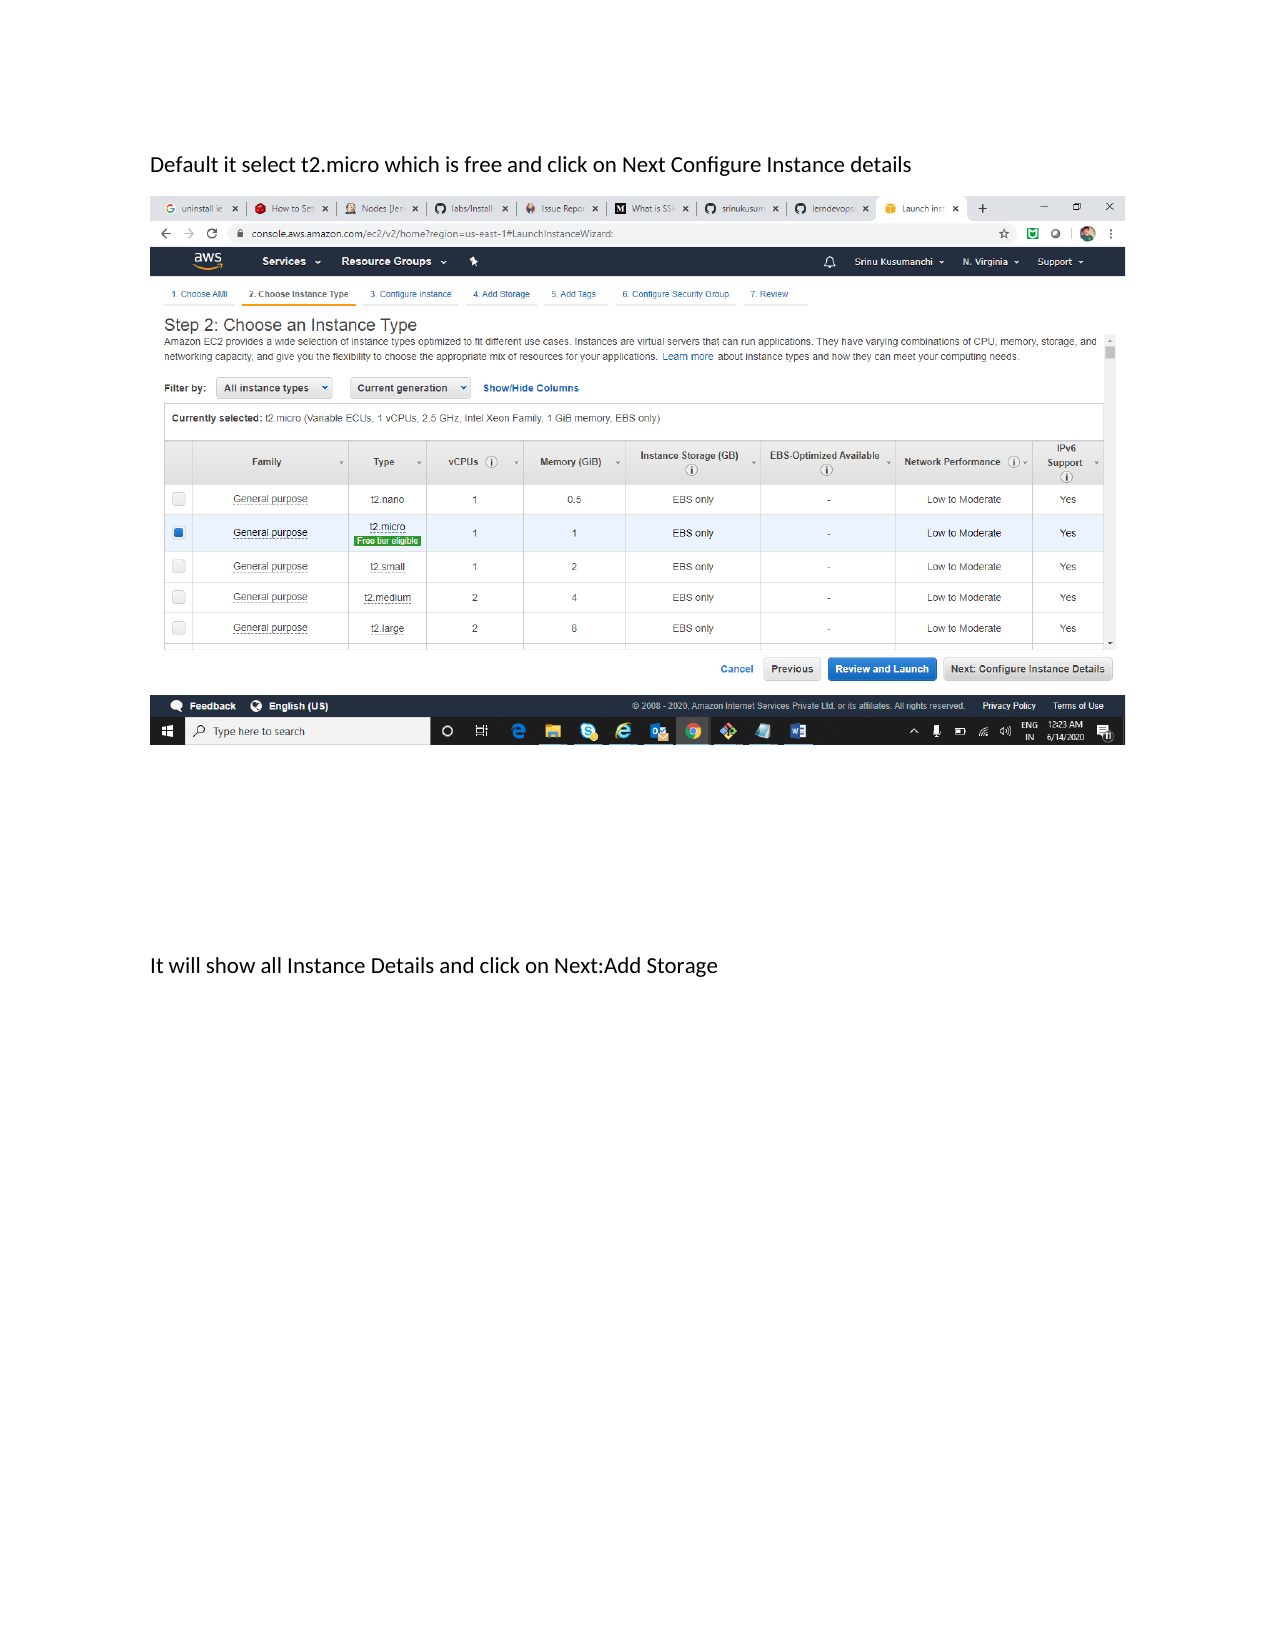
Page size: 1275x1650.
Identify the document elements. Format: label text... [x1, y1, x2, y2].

text Default it select t2.micro which is free and click on Next Configure Instance details [150, 150, 1125, 178]
picture [150, 196, 1125, 745]
text It will show all Instance Details and click on Next:Add Storage [150, 951, 1125, 979]
